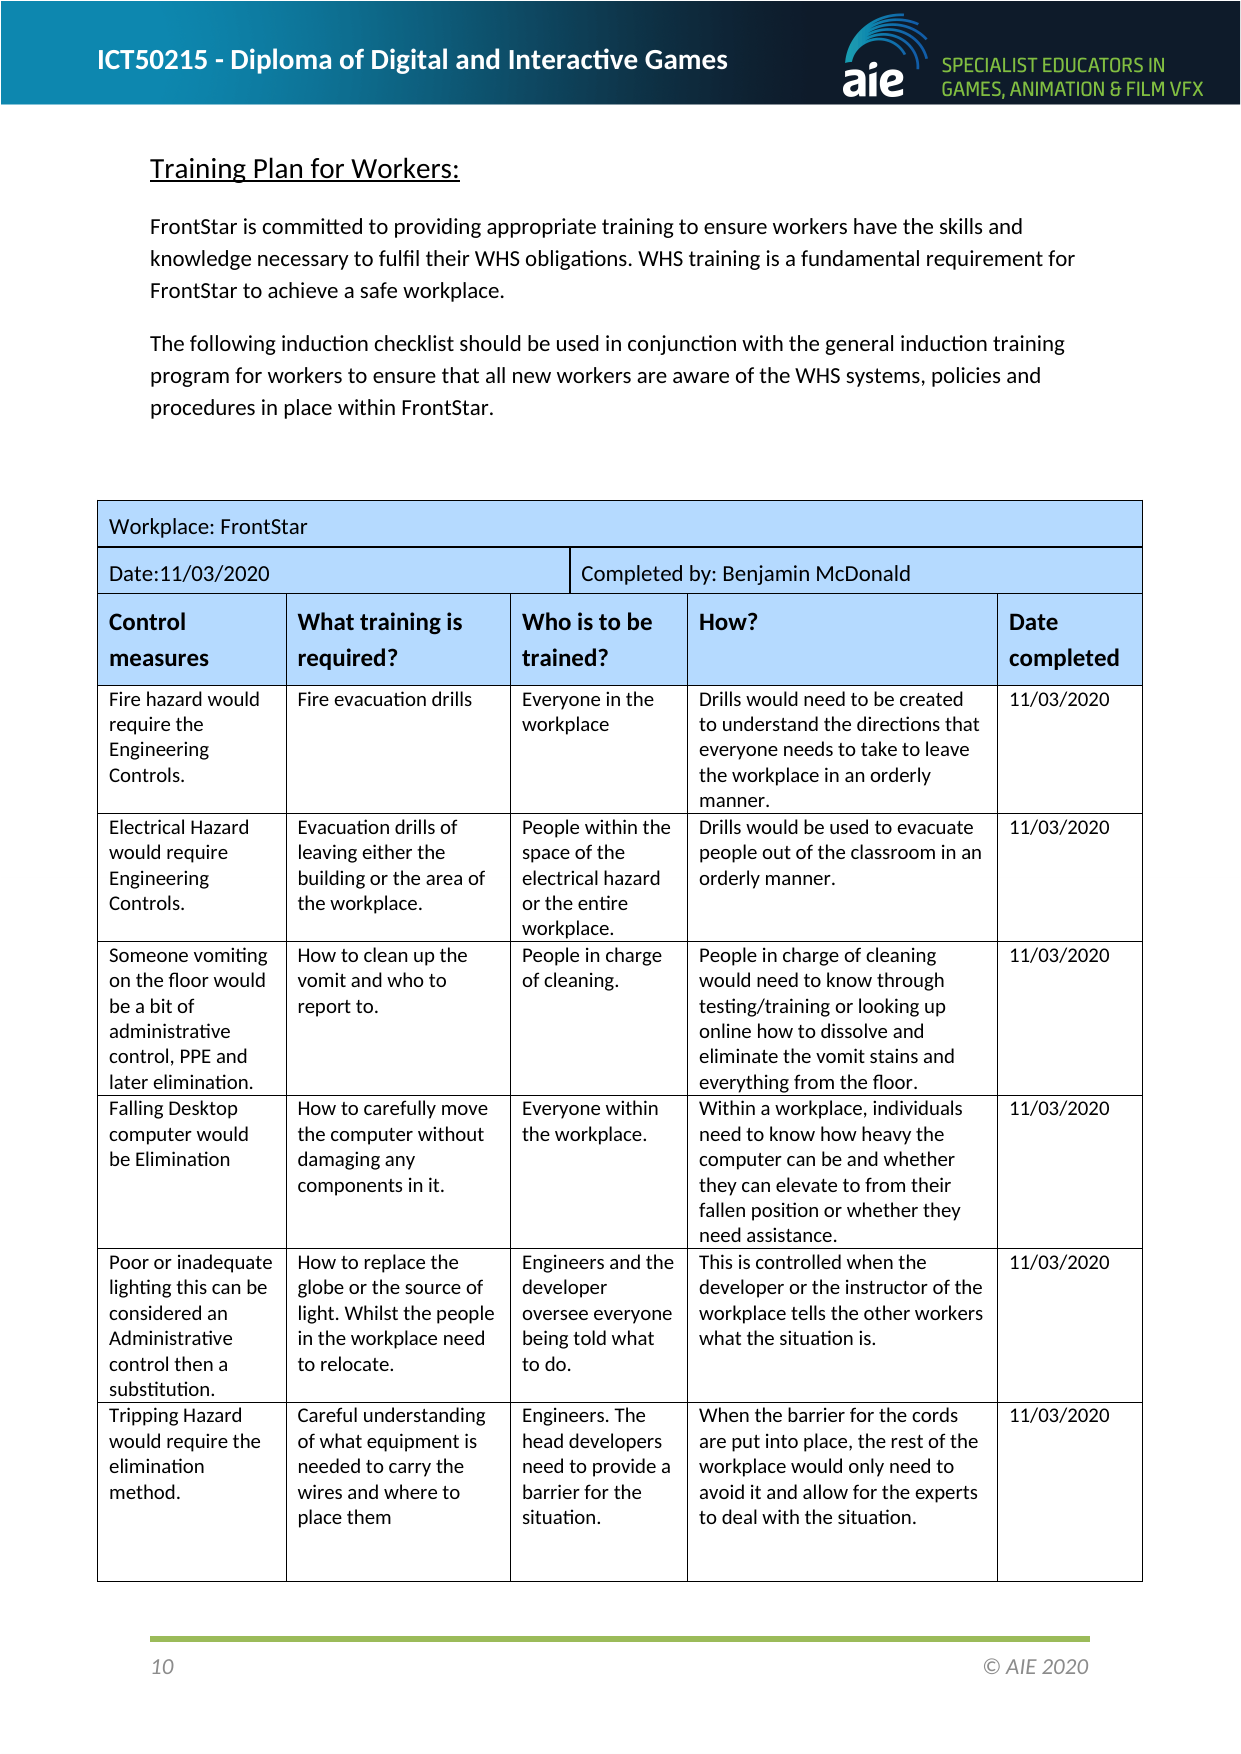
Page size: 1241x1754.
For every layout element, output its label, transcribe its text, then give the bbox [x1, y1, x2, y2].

text The following induction checklist should be used in conjunction with the general induction training program for workers to ensure that all new workers are aware of the WHS systems, policies and procedures in place within FrontStar. [150, 329, 1090, 422]
table_cell Completed by: Benjamin McDonald [571, 548, 1142, 593]
table_cell Someone vomiting on the floor would be a bit of administrative control, PPE and later elimination. [98, 942, 286, 1094]
table_cell Control measures [98, 594, 286, 685]
table_cell People in charge of cleaning would need to know through testing/training or looking up online how to dissolve and eliminate the vomit stains and everything from the floor. [688, 942, 997, 1094]
table_cell People within the space of the electrical hazard or the entire workplace. [511, 814, 687, 941]
table_cell When the barrier for the cords are put into place, the rest of the workplace would only need to avoid it and allow for the experts to deal with the situation. [688, 1403, 997, 1581]
table_cell Everyone within the workplace. [511, 1096, 687, 1248]
table_cell Engineers and the developer oversee everyone being told what to do. [511, 1249, 687, 1402]
table_cell 11/03/2020 [998, 1403, 1142, 1581]
table_cell Drills would need to be created to understand the directions that everyone needs to take to leave the workplace in an orderly manner. [688, 686, 997, 813]
table_cell Falling Desktop computer would be Elimination [98, 1096, 286, 1248]
table_cell Date:11/03/2020 [98, 548, 569, 593]
table_cell People in charge of cleaning. [511, 942, 687, 1094]
table_cell Everyone in the workplace [511, 686, 687, 813]
table_cell 11/03/2020 [998, 686, 1142, 813]
table_cell Careful understanding of what equipment is needed to carry the wires and where to place them [287, 1403, 510, 1581]
table_cell How to carefully move the computer without damaging any components in it. [287, 1096, 510, 1248]
table_header Workplace: FrontStar [98, 501, 1142, 546]
picture [1, 1, 1241, 1754]
table_cell Drills would be used to evacuate people out of the classroom in an orderly manner. [688, 814, 997, 941]
table_cell Engineers. The head developers need to provide a barrier for the situation. [511, 1403, 687, 1581]
table_cell Fire evacuation drills [287, 686, 510, 813]
text Training Plan for Workers: [150, 150, 1090, 186]
table_cell 11/03/2020 [998, 1249, 1142, 1402]
table_cell Tripping Hazard would require the elimination method. [98, 1403, 286, 1581]
table_cell Within a workplace, individuals need to know how heavy the computer can be and whether they can elevate to from their fallen position or whether they need assistance. [688, 1096, 997, 1248]
table_cell Fire hazard would require the Engineering Controls. [98, 686, 286, 813]
table_cell Evacuation drills of leaving either the building or the area of the workplace. [287, 814, 510, 941]
table_cell 11/03/2020 [998, 942, 1142, 1094]
table_cell 11/03/2020 [998, 814, 1142, 941]
table_cell Electrical Hazard would require Engineering Controls. [98, 814, 286, 941]
table_cell How to replace the globe or the source of light. Whilst the people in the workplace need to relocate. [287, 1249, 510, 1402]
table_cell 11/03/2020 [998, 1096, 1142, 1248]
table_cell Date completed [998, 594, 1142, 685]
table_cell Who is to be trained? [511, 594, 687, 685]
table_cell What training is required? [287, 594, 510, 685]
table_cell Poor or inadequate lighting this can be considered an Administrative control then a substitution. [98, 1249, 286, 1402]
table_cell This is controlled when the developer or the instructor of the workplace tells the other workers what the situation is. [688, 1249, 997, 1402]
table_cell How? [688, 594, 997, 685]
text FrontStar is committed to providing appropriate training to ensure workers have the skills and knowledge necessary to fulfil their WHS obligations. WHS training is a fundamental requirement for FrontStar to achieve a safe workplace. [150, 212, 1090, 304]
table_cell How to clean up the vomit and who to report to. [287, 942, 510, 1094]
